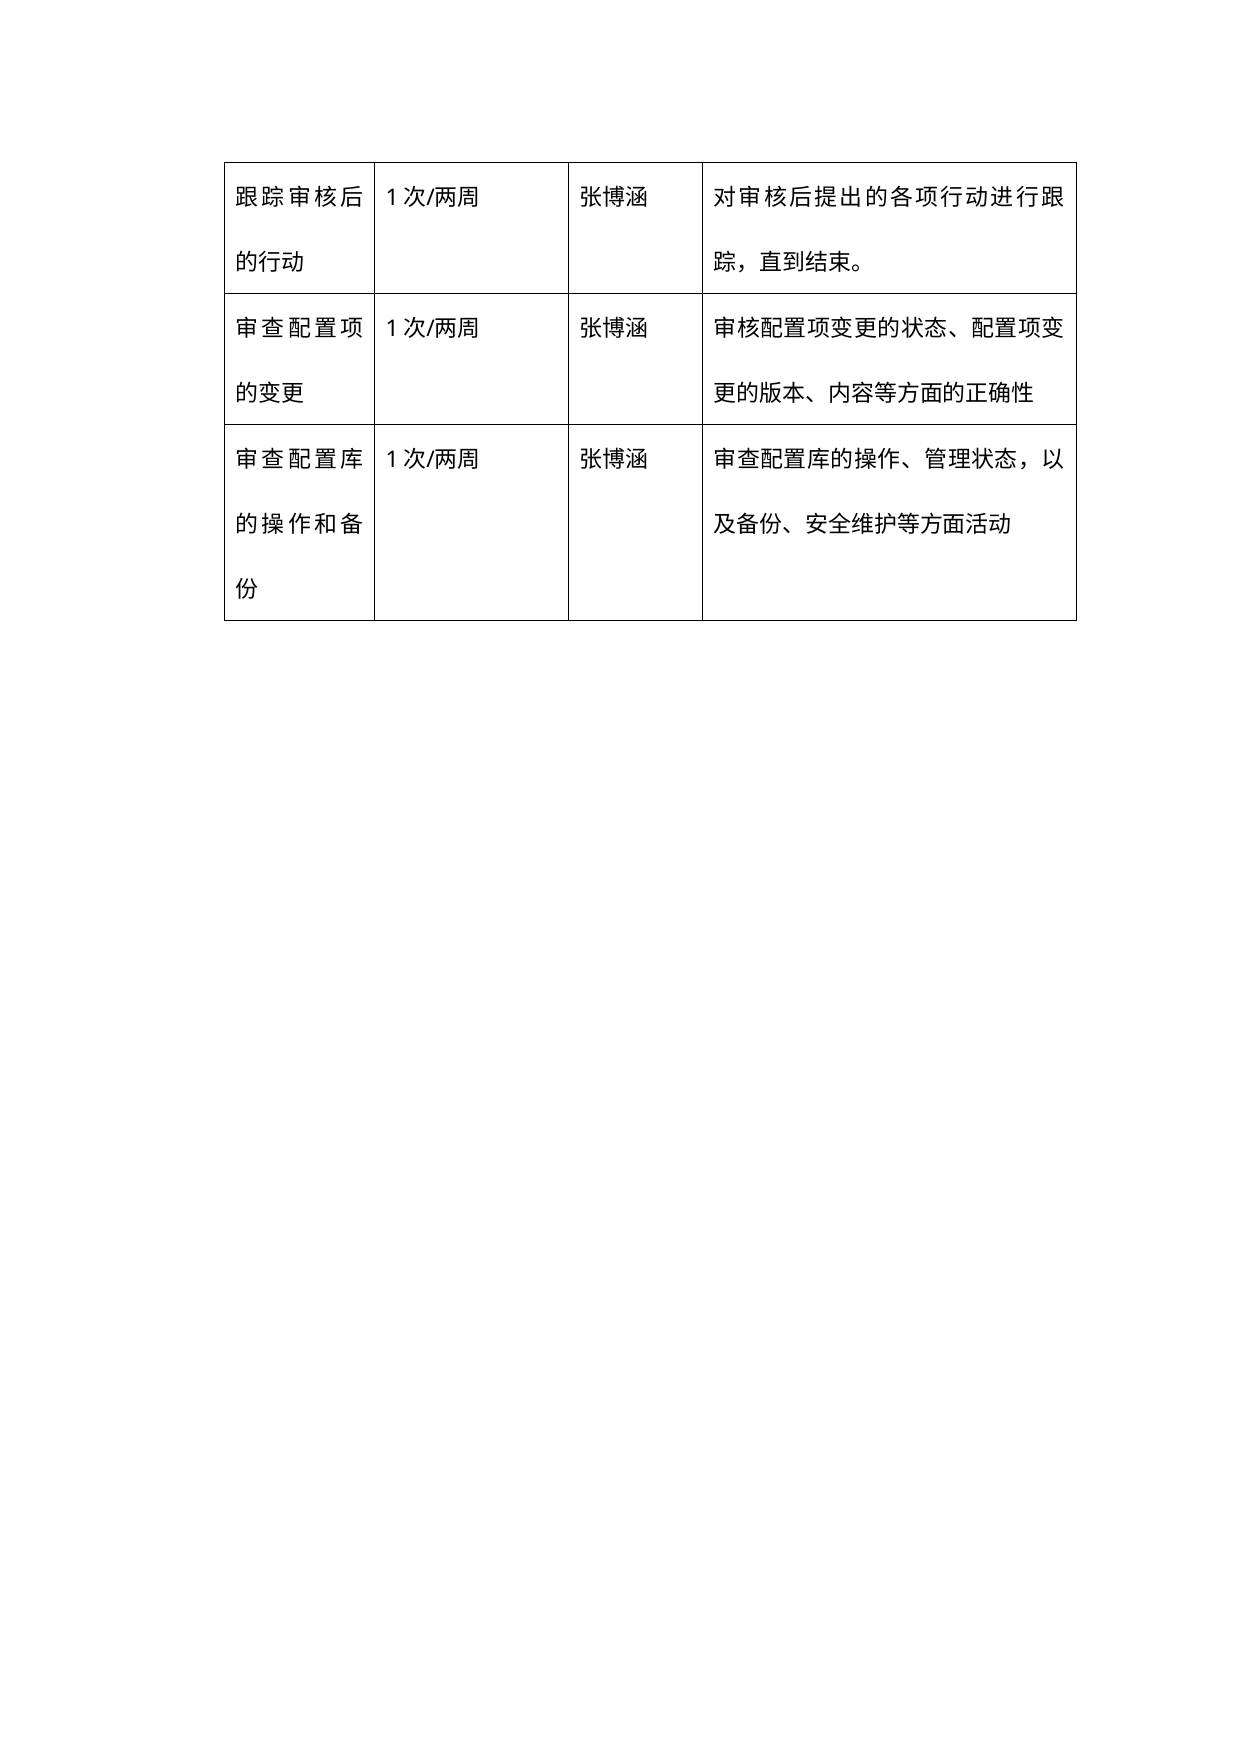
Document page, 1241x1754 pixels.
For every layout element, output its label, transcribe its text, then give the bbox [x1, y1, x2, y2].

table_cell 张博涵 [569, 425, 702, 620]
table_cell 跟踪审核后的行动 [225, 163, 374, 293]
table_cell 审查配置库的操作、管理状态，以及备份、安全维护等方面活动 [703, 425, 1076, 620]
table_cell 对审核后提出的各项行动进行跟踪，直到结束。 [703, 163, 1076, 293]
table_cell 1次/两周 [375, 425, 568, 620]
table_cell 1次/两周 [375, 294, 568, 424]
table_cell 审查配置项的变更 [225, 294, 374, 424]
table_cell 张博涵 [569, 163, 702, 293]
table_cell 审核配置项变更的状态、配置项变更的版本、内容等方面的正确性 [703, 294, 1076, 424]
table_cell 审查配置库的操作和备份 [225, 425, 374, 620]
table_cell 1次/两周 [375, 163, 568, 293]
table_cell 张博涵 [569, 294, 702, 424]
